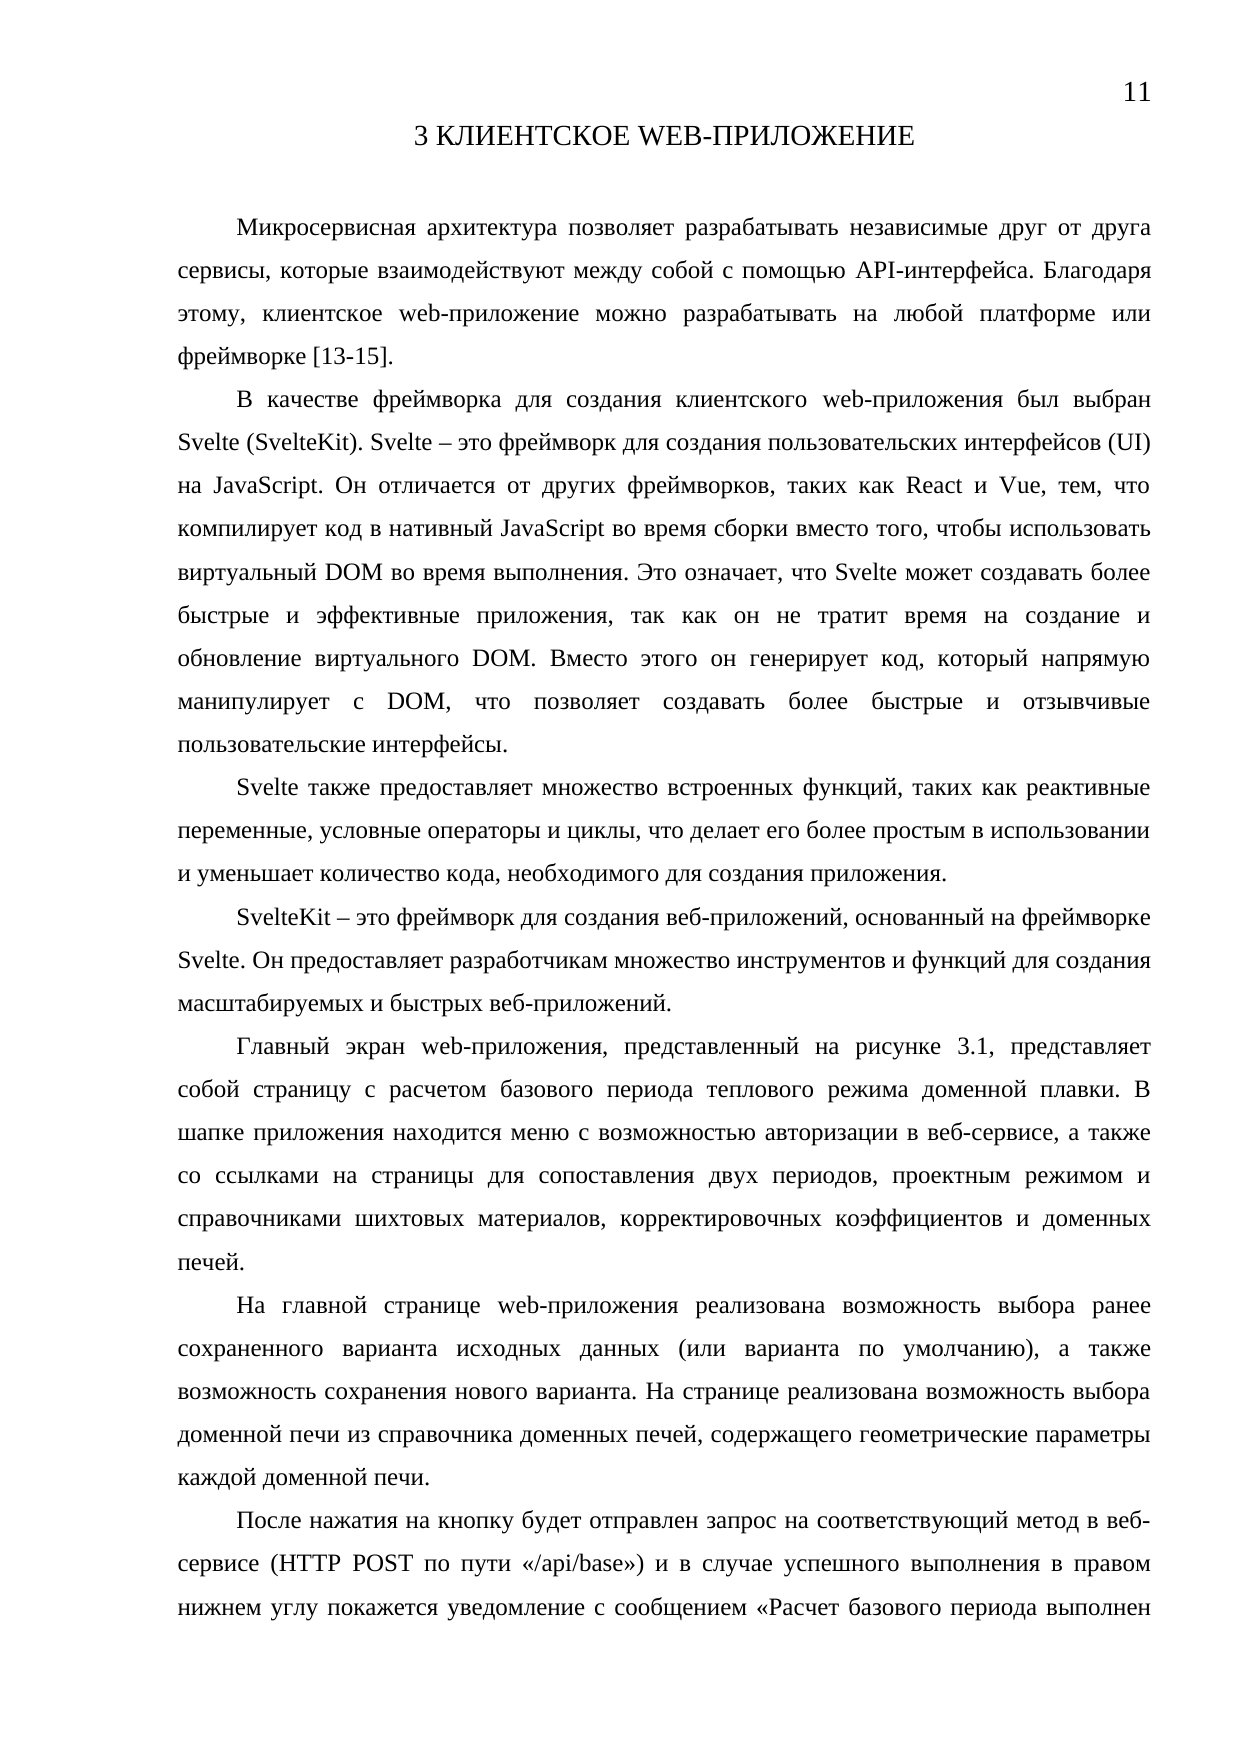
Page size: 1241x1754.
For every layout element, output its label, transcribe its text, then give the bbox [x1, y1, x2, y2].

subtitle 3 КЛИЕНТСКОЕ WEB-ПРИЛОЖЕНИЕ [177, 118, 1152, 152]
text В качестве фреймворка для создания клиентского web-приложения был выбран Svelte (SvelteKit). Svelte – это фреймворк для создания пользовательских интерфейсов (UI) на JavaScript. Он отличается от других фреймворков, таких как React и Vue, тем, что компилирует код в нативный JavaScript во время сборки вместо того, чтобы использовать виртуальный DOM во время выполнения. Это означает, что Svelte может создавать более быстрые и эффективные приложения, так как он не тратит время на создание и обновление виртуального DOM. Вместо этого он генерирует код, который напрямую манипулирует с DOM, что позволяет создавать более быстрые и отзывчивые пользовательские интерфейсы. [177, 384, 1152, 758]
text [177, 1505, 1152, 1620]
text SvelteKit – это фреймворк для создания веб-приложений, основанный на фреймворке Svelte. Он предоставляет разработчикам множество инструментов и функций для создания масштабируемых и быстрых веб-приложений. [177, 902, 1152, 1017]
text Svelte также предоставляет множество встроенных функций, таких как реактивные переменные, условные операторы и циклы, что делает его более простым в использовании и уменьшает количество кода, необходимого для создания приложения. [177, 772, 1152, 887]
text Главный экран web-приложения, представленный на рисунке 3.1, представляет собой страницу с расчетом базового периода теплового режима доменной плавки. В шапке приложения находится меню с возможностью авторизации в веб-сервисе, а также со ссылками на страницы для сопоставления двух периодов, проектным режимом и справочниками шихтовых материалов, корректировочных коэффициентов и доменных печей. [177, 1031, 1152, 1275]
text На главной странице web-приложения реализована возможность выбора ранее сохраненного варианта исходных данных (или варианта по умолчанию), а также возможность сохранения нового варианта. На странице реализована возможность выбора доменной печи из справочника доменных печей, содержащего геометрические параметры каждой доменной печи. [177, 1290, 1152, 1491]
text Микросервисная архитектура позволяет разрабатывать независимые друг от друга сервисы, которые взаимодействуют между собой с помощью API-интерфейса. Благодаря этому, клиентское web-приложение можно разрабатывать на любой платформе или фреймворке [13-15]. [177, 212, 1152, 370]
